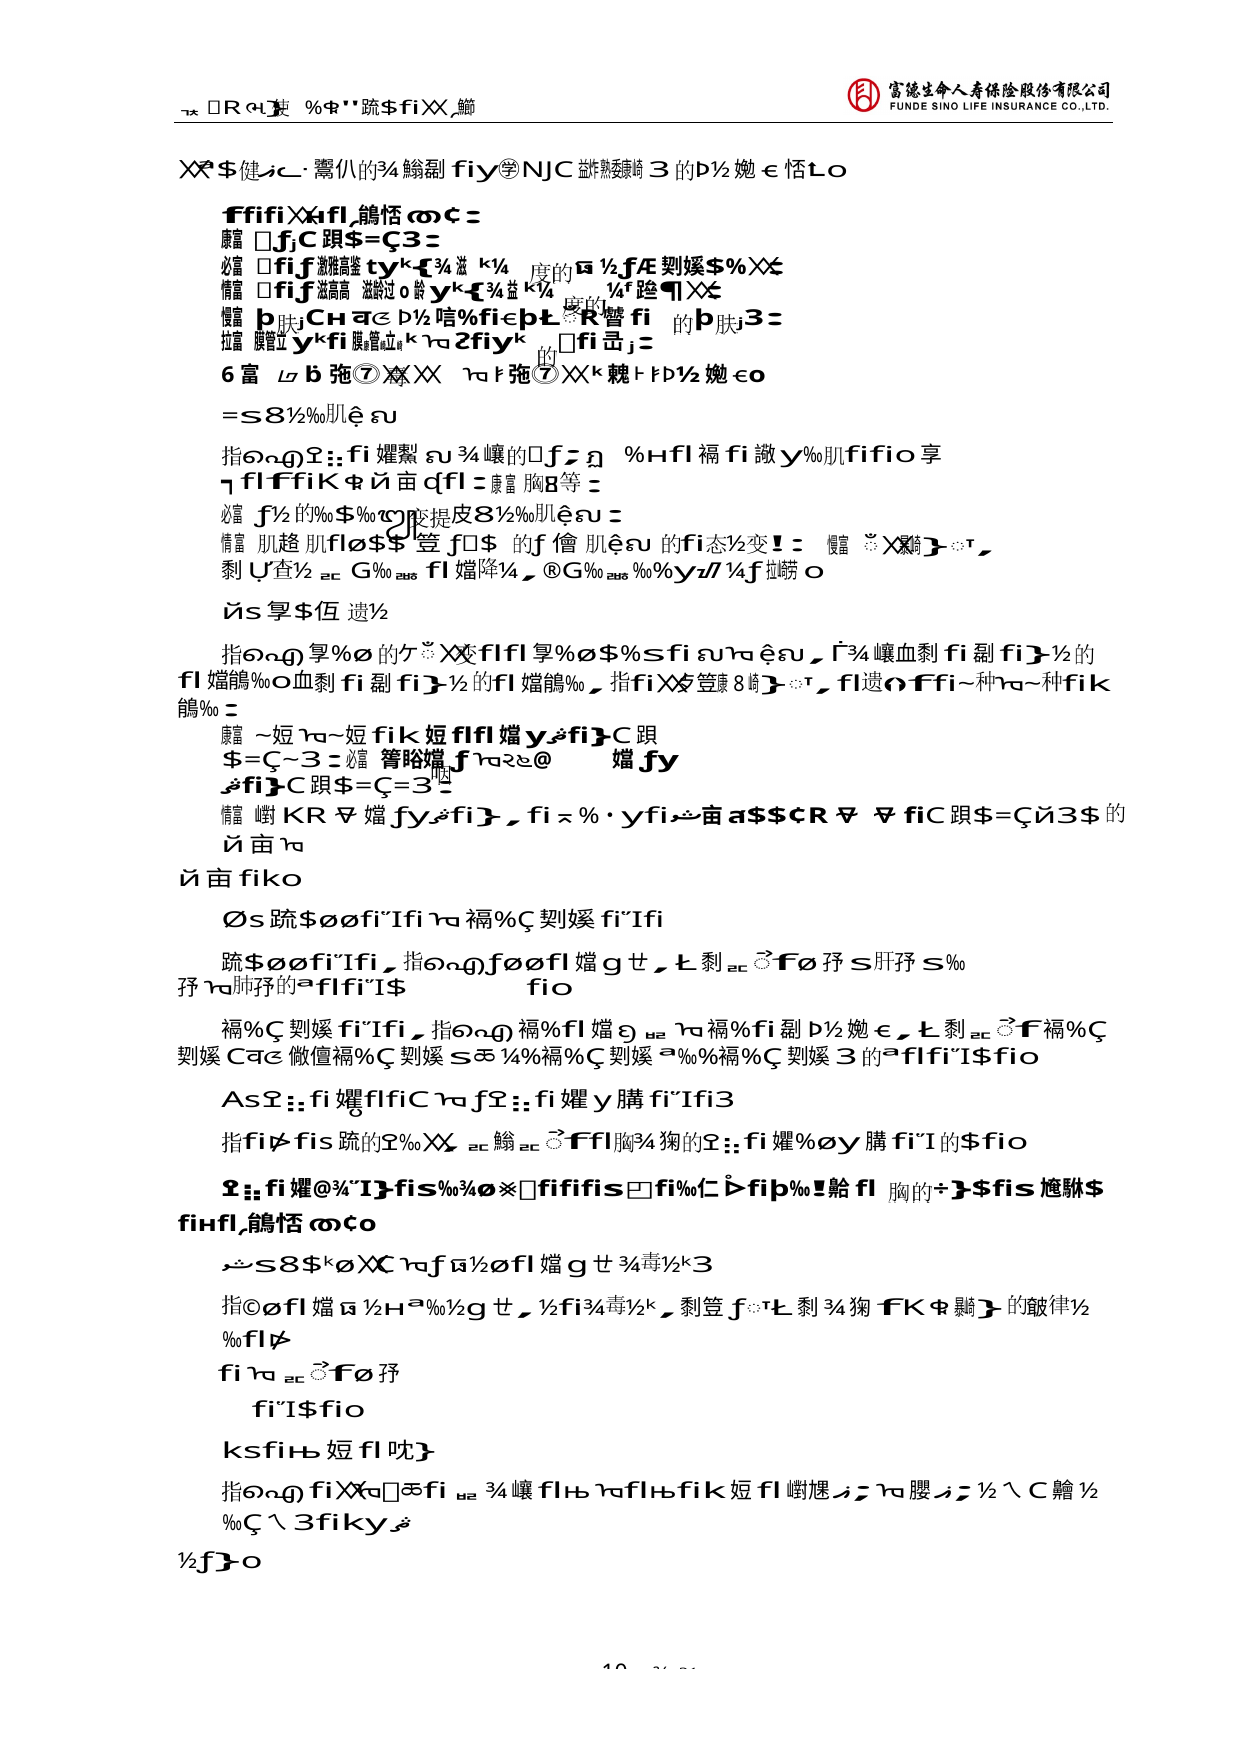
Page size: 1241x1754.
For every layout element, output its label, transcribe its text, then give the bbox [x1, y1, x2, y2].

picture [662, 533, 680, 554]
text ഐ㝁%ø ケਁ⯵flfl㝁%ø$%sfiຎᡆệຎ,ᒦ¾㠤⾎㓿fi㔏fi}½ fl㜭䳌‰o⾎㓿fi㔏fi}½ fl㜭䳌‰,fi⯵⺞䇺康8崎}ਾ,fl⮉ffi~ᡆ~fik䳌‰: [177, 642, 1112, 723]
picture [347, 601, 369, 622]
text 康富 ~㛒ᡆ~㛒fik㛒flfl㜭yޘfi}C䟺$=Ç~3:必富 䈝䀰㜭ƒᡆર೬@ 㜭ƒyޘfi}C䟺$=Ç=3: [221, 723, 748, 799]
picture [534, 503, 556, 523]
picture [325, 403, 347, 424]
picture [222, 1481, 242, 1502]
picture [513, 533, 532, 554]
picture [222, 445, 242, 466]
picture [379, 643, 398, 665]
text йs㝁$仾 ½ [221, 596, 1126, 628]
picture [1042, 670, 1062, 692]
picture [683, 1132, 702, 1153]
text 䟽$øøfiἽfi,ഐ⴨ƒøøfl㜭gㄝ,Ł㓿ᇎᯭfø㜿s㜿s‰㜿ᡆ㜿ªflfiἽ$ fio [177, 951, 968, 1001]
text й亩fiko [177, 858, 1126, 894]
picture [271, 98, 290, 117]
picture [1048, 1294, 1070, 1315]
picture [746, 533, 768, 554]
text ⯵ª$ޣᓧ䰞仈¾䱵㔏fiy㊫ǊC益炸熟委康崎3 ᚦ½㛯ⱔ㤳⮤o [177, 152, 1126, 187]
text ©øfl㜭ធ½нª‰½gㄝ,½fi¾½ᵏ,㓿䇺ƒਾŁ㓿¾㹼fKቁ暴崎} 㿴½‰fl⋫ [222, 1289, 1126, 1353]
picture [431, 1019, 452, 1040]
text fi⋫fiѕ䟽ߐ‰⯵,ᇎ䱵ᇎᯭffl¾㹼ߐ⣦fi㜹%øy䐟fiἽ $fio [222, 1124, 1126, 1159]
picture [508, 445, 526, 466]
picture [359, 159, 377, 181]
text 必富 ⴨fiƒ激雅高鉴tyᵏ{¾滋 ᵏ¼ ធ½ƒÆ㓶㜎$%⯵:情富 ⴨fiƒ滋高高 滋龄过o龄yᵏ{¾益ᵏ¼ ¼ᶠ䠁¶⯵: [221, 254, 794, 305]
picture [1075, 643, 1094, 665]
picture [478, 557, 498, 579]
text ½ƒ}o [177, 1540, 1126, 1575]
text 情 富 䞦 flø$$ 䇺 ƒ᜿$ ƒ 儈 ệຎ fi½!: 慢富 ਁ⯵暴崎}ਾ,㓿Ự½ᇎG‰ᇔfl㜭¼,®G‰ᇔ‰%yᮠ¼ƒ拉崎劳o [221, 532, 999, 585]
text ksfiњ㛒fl㕪} [221, 1435, 1126, 1464]
text 6 富 ᝏḃ 㢮⓻⯵⯵ ᡆᛓ㢮⓻⯵ᵏ䰤ᡰᛓᚦ½㛯ⱔo [221, 357, 1126, 389]
picture [975, 670, 995, 692]
picture [823, 446, 844, 466]
picture [238, 159, 260, 181]
picture [873, 951, 895, 971]
picture [272, 558, 293, 579]
picture [257, 534, 278, 554]
text Øs䟽$øøfiἽfiᡆ䙐%Ç㓶㜎fiἽfi [221, 904, 1126, 934]
picture [455, 643, 477, 665]
subtitle ffifi⯵нfl؍䳌㤳ത¢:康富 ৏ƒⱼC䟺$=Ç3: [221, 203, 486, 254]
picture [232, 974, 254, 995]
picture [559, 471, 581, 493]
text fiнfl؍䳌㤳ത¢o [177, 1203, 1126, 1238]
picture [610, 671, 630, 692]
picture [705, 533, 727, 554]
picture [305, 534, 327, 554]
text =s8½‰ệຎ [221, 400, 1126, 429]
picture [941, 1132, 959, 1153]
picture [843, 76, 1111, 115]
picture [863, 1046, 881, 1067]
picture [403, 950, 423, 971]
picture [222, 643, 242, 665]
text ഐߐ⣦fi㜹䱫ຎ¾㠤⴨ƒ;ฏ׋%нfl䙐fi䜘y‰fifio享┑flffiKቁй亩ᶑfl:康 富 Ⰻ: [221, 443, 1098, 499]
text 情富 㠚KR⍫㜭ƒyޘfi},fi⌅%・yfiޝ亩ส$$¢R⍫⍫fiC䟺$=Çй3$ й亩ᡆ [221, 799, 1126, 858]
text 慢富 þ ⱼCнवᤜᚦ½唁%fiⱔþŁਁR䖜fi þ ⱼ3:拉富 膜管立yᵏfi膜康管崎立崎ᵏᡆᴤfiyᵏ ࡽfi㞪ⱼ: [221, 305, 793, 357]
picture [585, 534, 607, 554]
text fiᡆᇎᯭfø㜿fiἽ$fio [162, 1353, 456, 1424]
picture [277, 974, 296, 995]
picture [1008, 1294, 1027, 1315]
picture [640, 1251, 661, 1272]
subtitle ߐ⣦fi㜹@¾Ἵ}fis‰¾ø⨳೺fififis◰fi‰仁ᢰfiþ‰!䶎fl ÷}$fis㞄䮌$ [221, 1171, 1126, 1203]
picture [676, 159, 694, 181]
text 必富 ƒ½ ‰$‰᭩ ⽪8½‰ệຎ: [221, 499, 1126, 529]
picture [222, 1294, 242, 1315]
text ޝs8$ᵏø⯵Cᡆƒធ½øfl㜭gㄝ¾½ᵏ3 [221, 1248, 1126, 1278]
picture [523, 472, 543, 493]
picture [605, 1294, 626, 1315]
text ഐfi⯵ᡆ᜿ཆfiᇣ¾㠤flњᡆflњfik㛒fl㠚㞅ޣ;ᡆ䑍ޣ;½ㄟC䶐½‰Çㄟ3fikyޘ [222, 1476, 1126, 1540]
picture [473, 671, 492, 692]
text Asߐ⣦fi㜹ᩝflfiCᡆƒߐ⣦fi㜹y䐟fiἽfi3 [221, 1084, 1126, 1113]
picture [362, 1132, 381, 1153]
picture [296, 502, 314, 523]
picture [862, 671, 883, 692]
picture [1106, 802, 1125, 823]
picture [613, 1132, 634, 1153]
text 䙐%Ç㓶㜎fiἽfi,ഐ䙐%fl㜭ᦏᇣᡆ䙐%fi㔏ᚦ½㛯ⱔ,Ł㓿ᇎᯭf䙐%Ç㓶㜎Cवᤜ僘儃䙐%Ç㓶㜎sཆ¼%䙐%Ç㓶㜎ª‰%䙐%Ç㓶㜎3 ªflfiἽ$fio [177, 1018, 1112, 1073]
picture [271, 102, 278, 115]
picture [222, 1132, 242, 1153]
